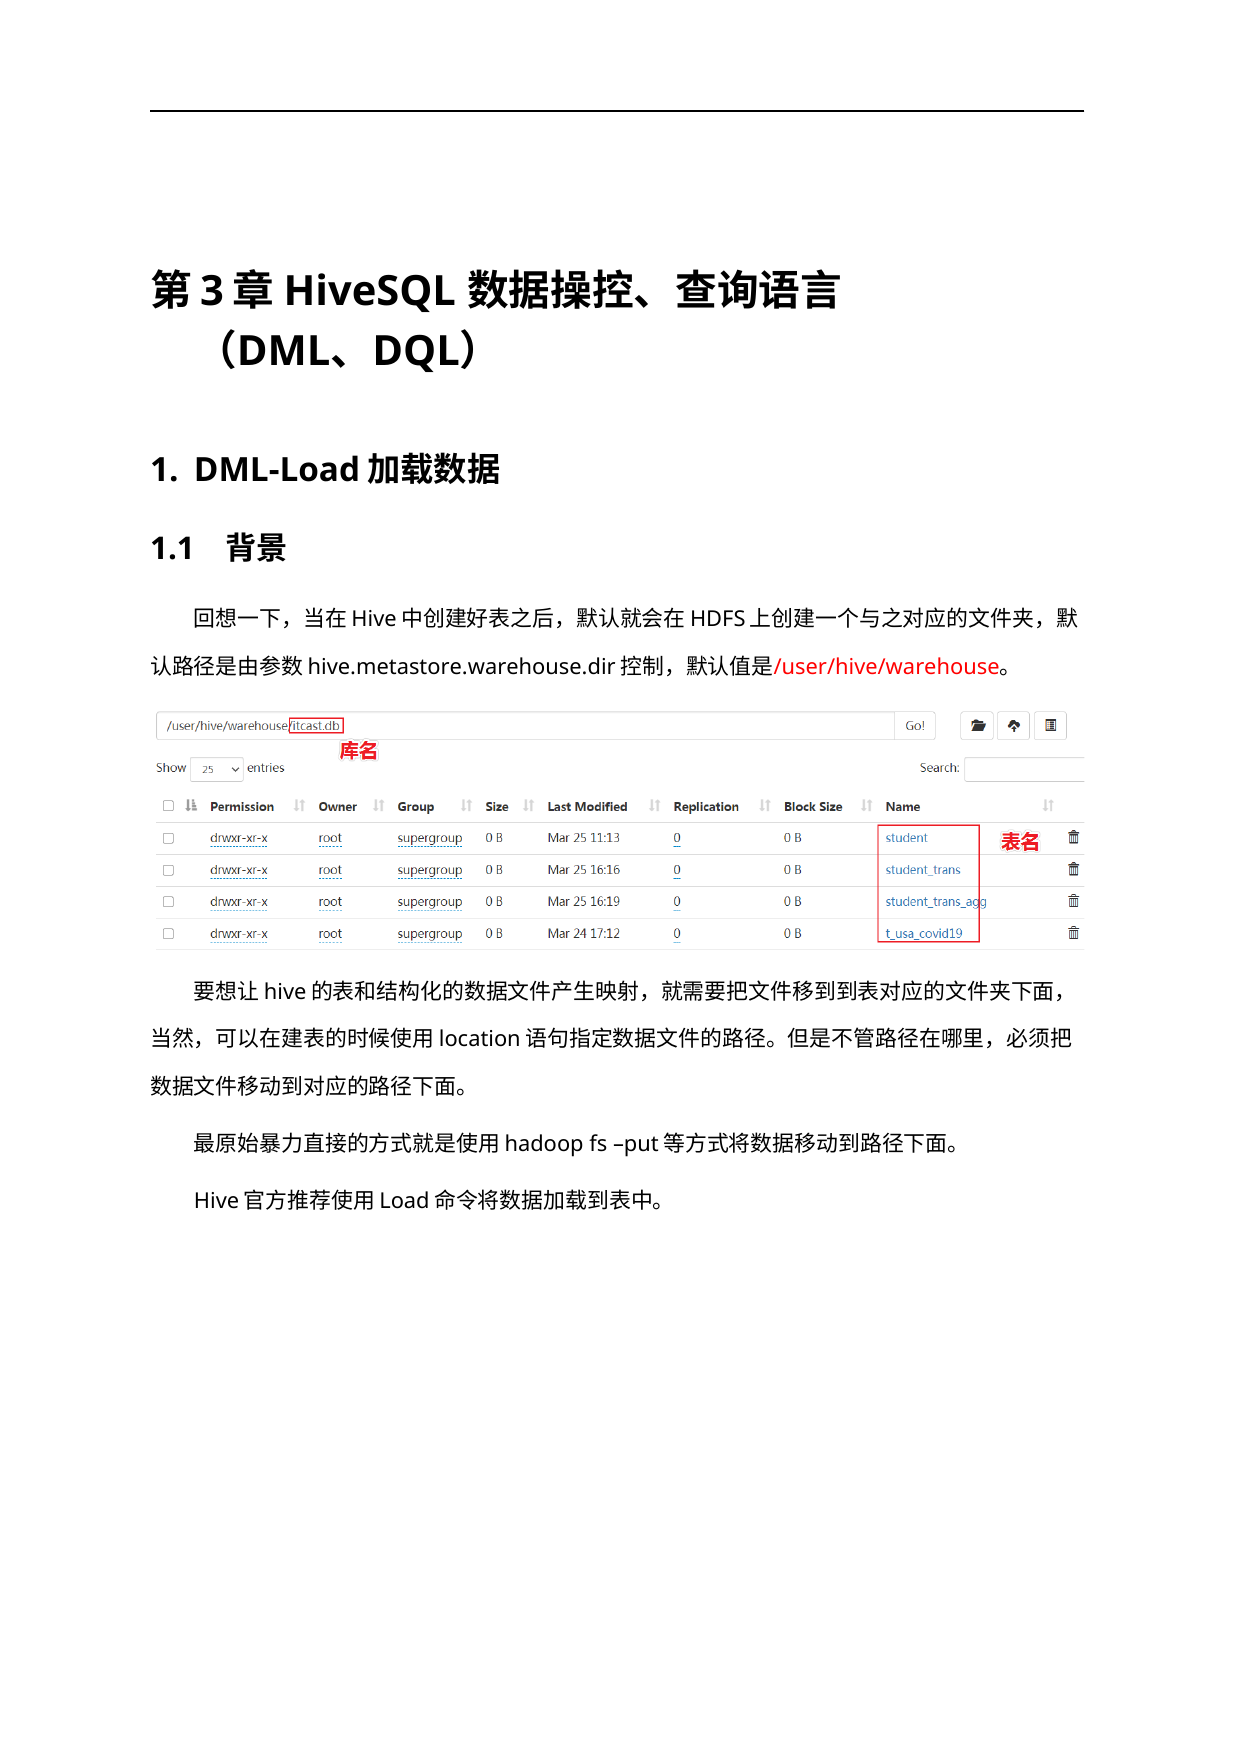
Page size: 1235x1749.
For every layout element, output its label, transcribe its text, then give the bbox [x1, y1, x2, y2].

text 要想让hive的表和结构化的数据文件产生映射，就需要把文件移到到表对应的文件夹下面，当然，可以在建表的时候使用location语句指定数据文件的路径。但是不管路径在哪里，必须把数据文件移动到对应的路径下面。 [150, 974, 1084, 1101]
subtitle DML-Load加载数据 [150, 443, 1084, 491]
text Hive官方推荐使用Load命令将数据加载到表中。 [150, 1183, 1084, 1215]
text 回想一下，当在Hive中创建好表之后，默认就会在HDFS上创建一个与之对应的文件夹，默认路径是由参数hive.metastore.warehouse.dir控制，默认值是/user/hive/warehouse。 [150, 601, 1084, 681]
text 最原始暴力直接的方式就是使用hadoop fs –put等方式将数据移动到路径下面。 [150, 1126, 1084, 1158]
subtitle 背景 [150, 523, 1084, 569]
picture [150, 706, 1085, 950]
subtitle 第3章 HiveSQL 数据操控、查询语言（DML、DQL） [150, 257, 1084, 378]
